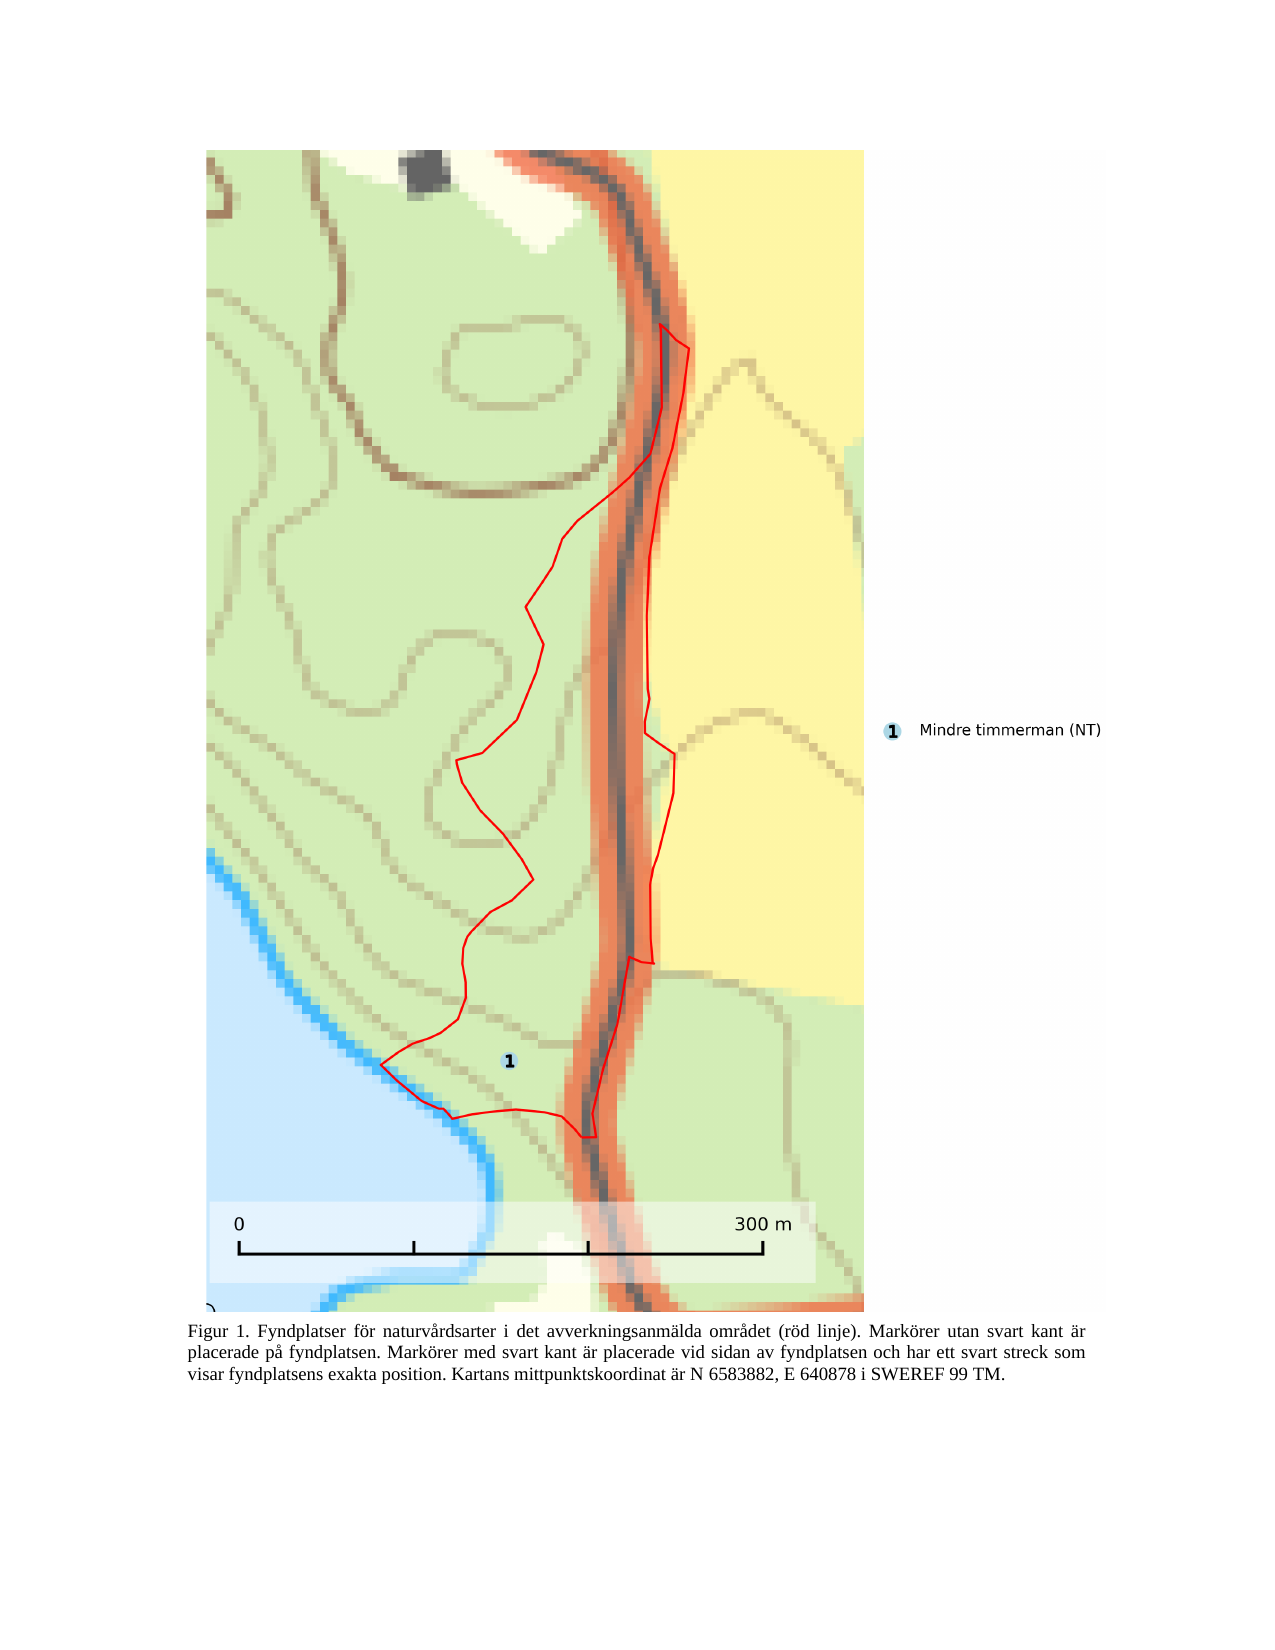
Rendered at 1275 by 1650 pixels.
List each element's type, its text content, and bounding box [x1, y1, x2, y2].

text Figur 1. Fyndplatser för naturvårdsarter i det avverkningsanmälda området (röd linje). Markörer utan svart kant är placerade på fyndplatsen. Markörer med svart kant är placerade vid sidan av fyndplatsen och har ett svart streck som visar fyndplatsens exakta position. Kartans mittpunktskoordinat är N 6583882, E 640878 i SWEREF 99 TM. [187, 1319, 1087, 1384]
picture [206, 150, 1107, 1312]
